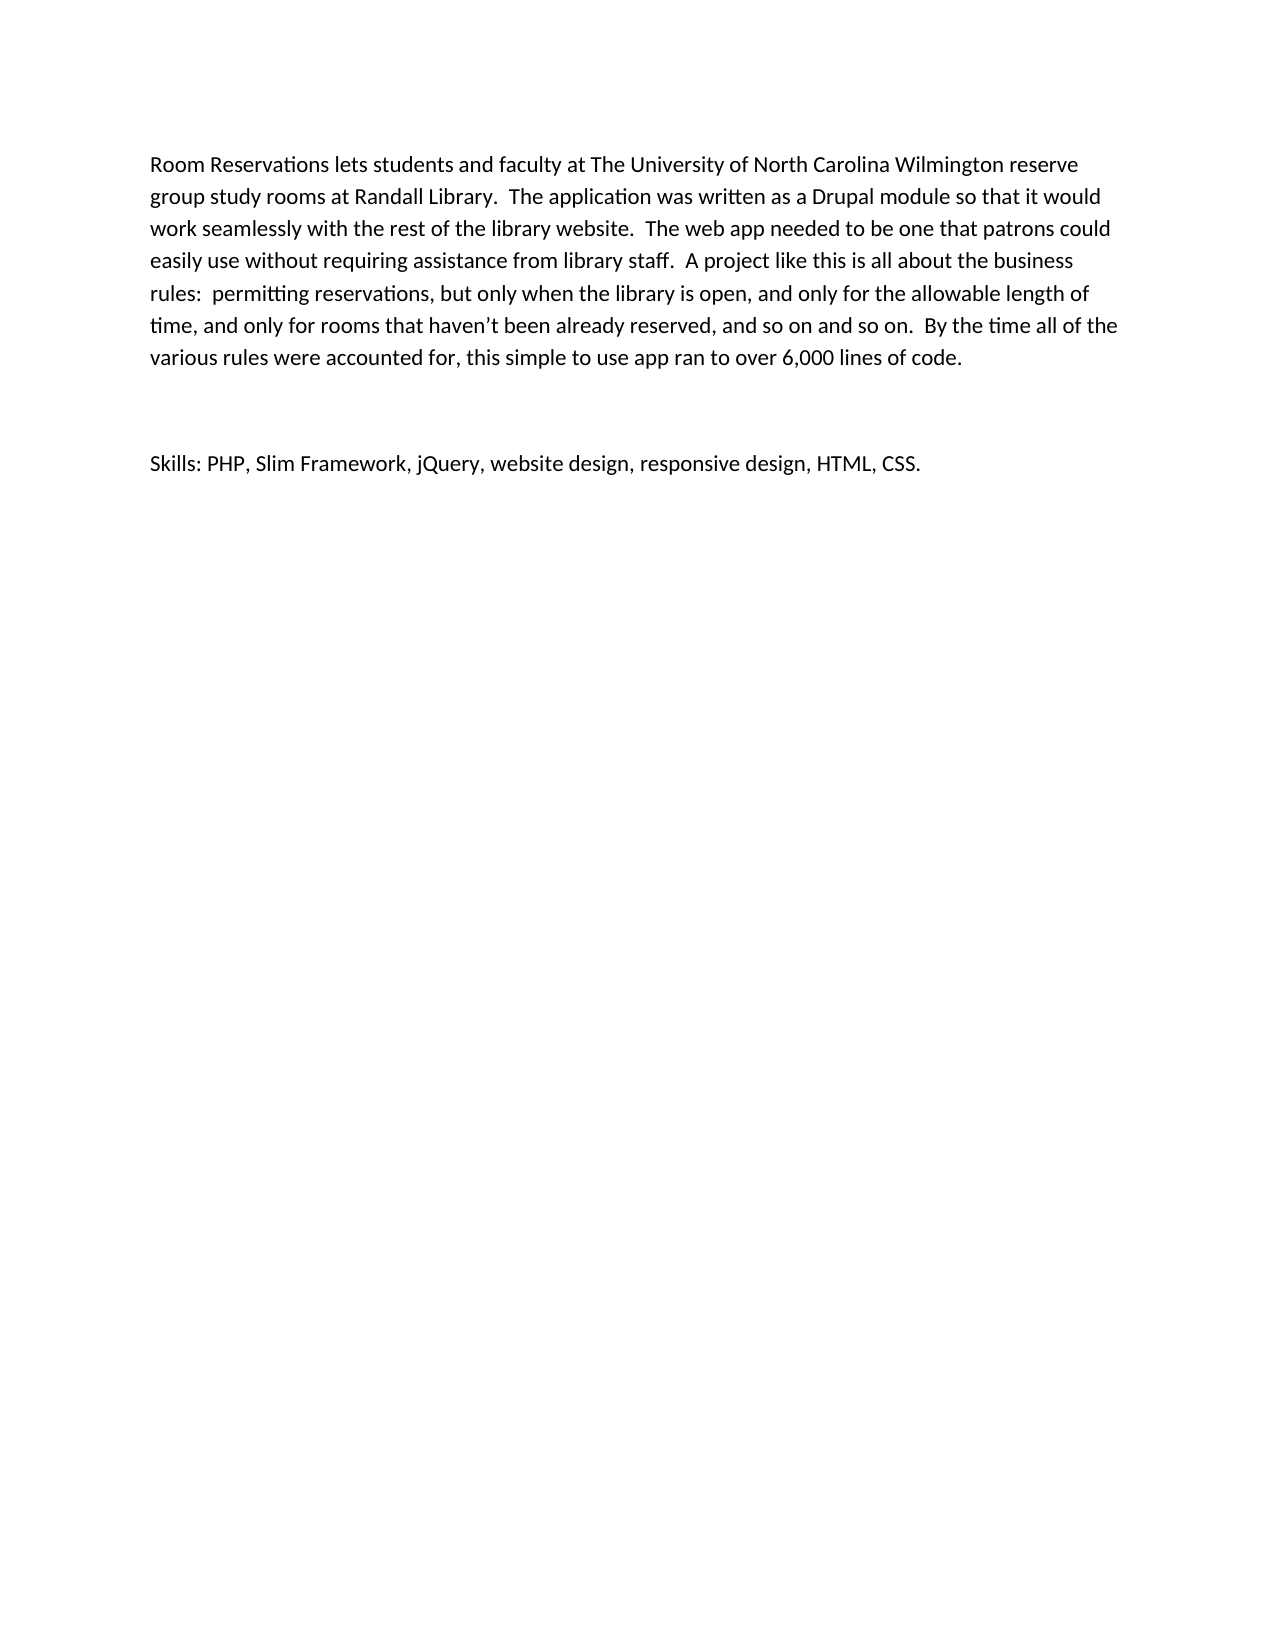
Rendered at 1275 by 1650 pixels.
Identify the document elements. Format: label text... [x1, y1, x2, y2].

text Skills: PHP, Slim Framework, jQuery, website design, responsive design, HTML, CSS. [150, 449, 1125, 477]
text Room Reservations lets students and faculty at The University of North Carolina Wilmington reserve group study rooms at Randall Library. The application was written as a Drupal module so that it would work seamlessly with the rest of the library website. The web app needed to be one that patrons could easily use without requiring assistance from library staff. A project like this is all about the business rules: permitting reservations, but only when the library is open, and only for the allowable length of time, and only for rooms that haven’t been already reserved, and so on and so on. By the time all of the various rules were accounted for, this simple to use app ran to over 6,000 lines of code. [150, 150, 1125, 371]
